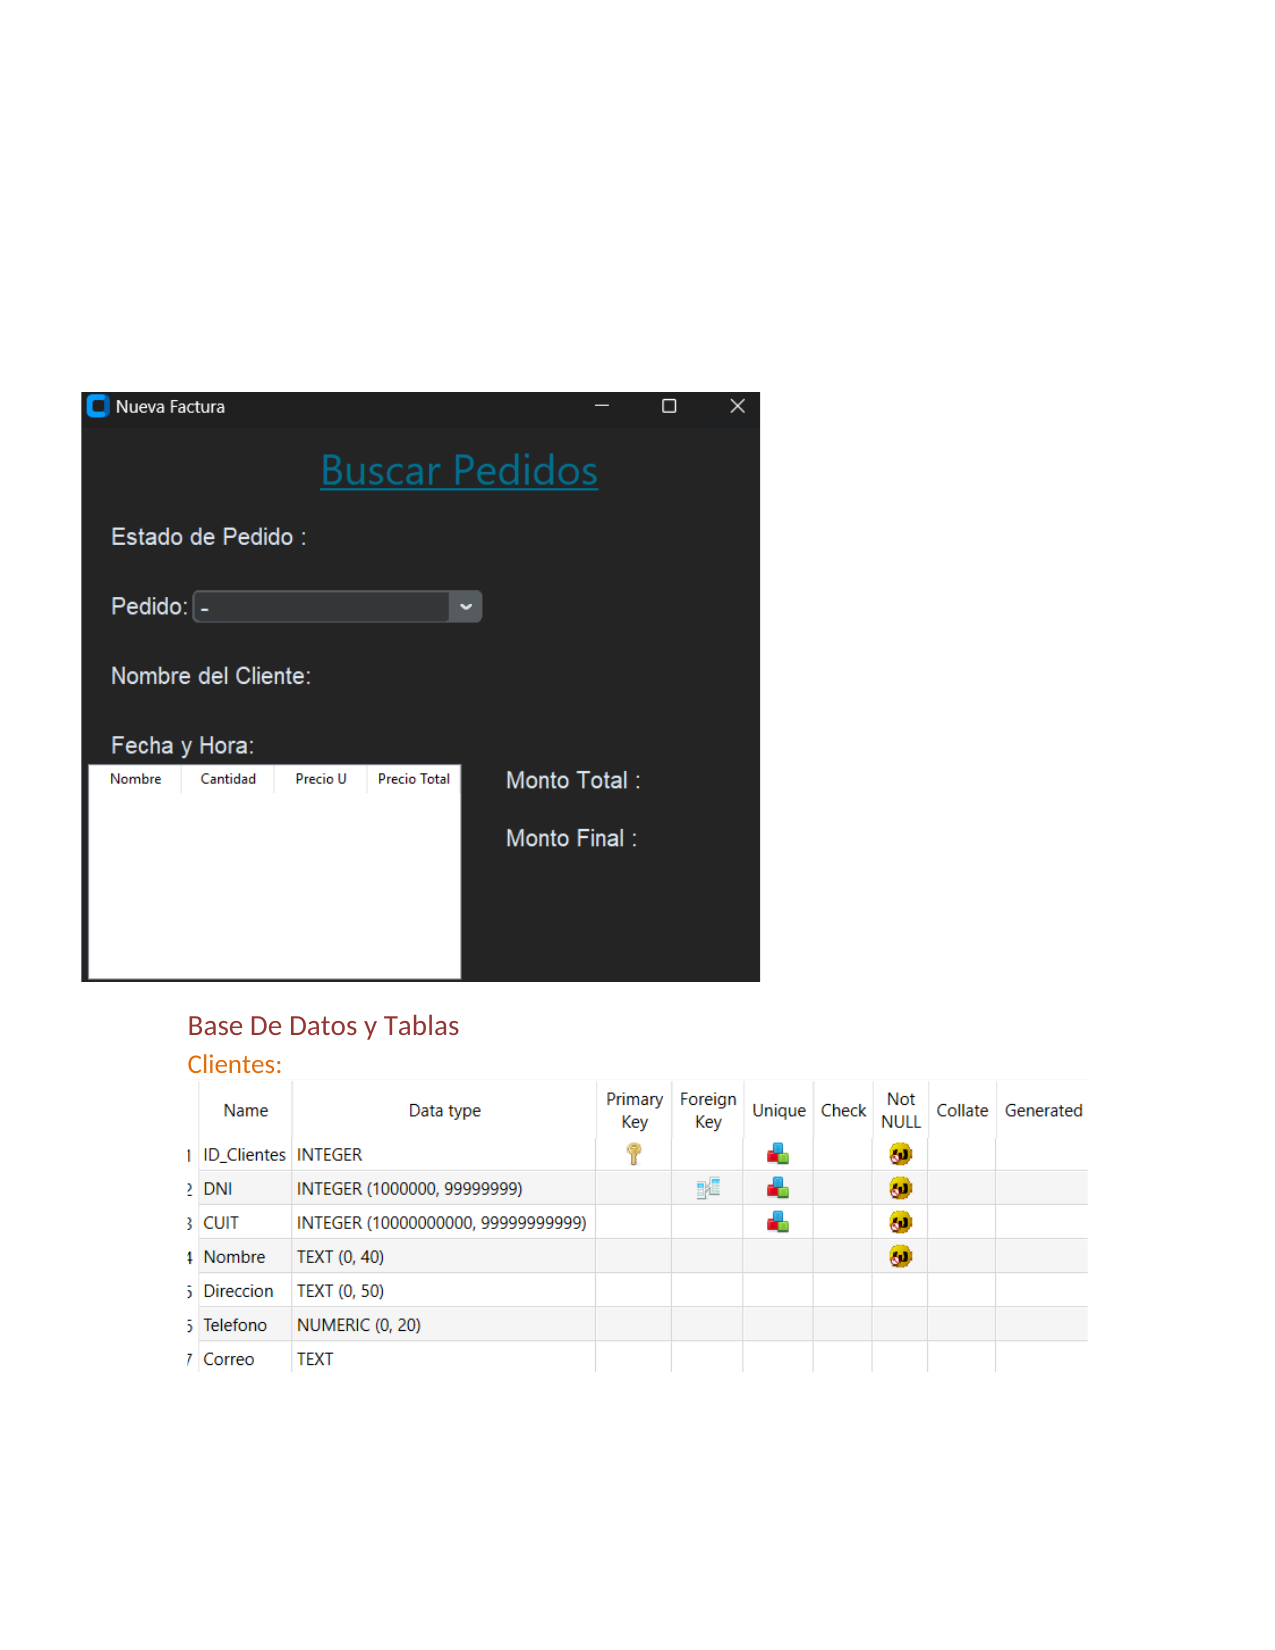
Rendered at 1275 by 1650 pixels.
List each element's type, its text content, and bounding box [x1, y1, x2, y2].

subtitle Base De Datos y Tablas [187, 1007, 1087, 1043]
picture [187, 1079, 1088, 1372]
picture [81, 392, 761, 982]
subtitle Clientes: [187, 1047, 1087, 1079]
